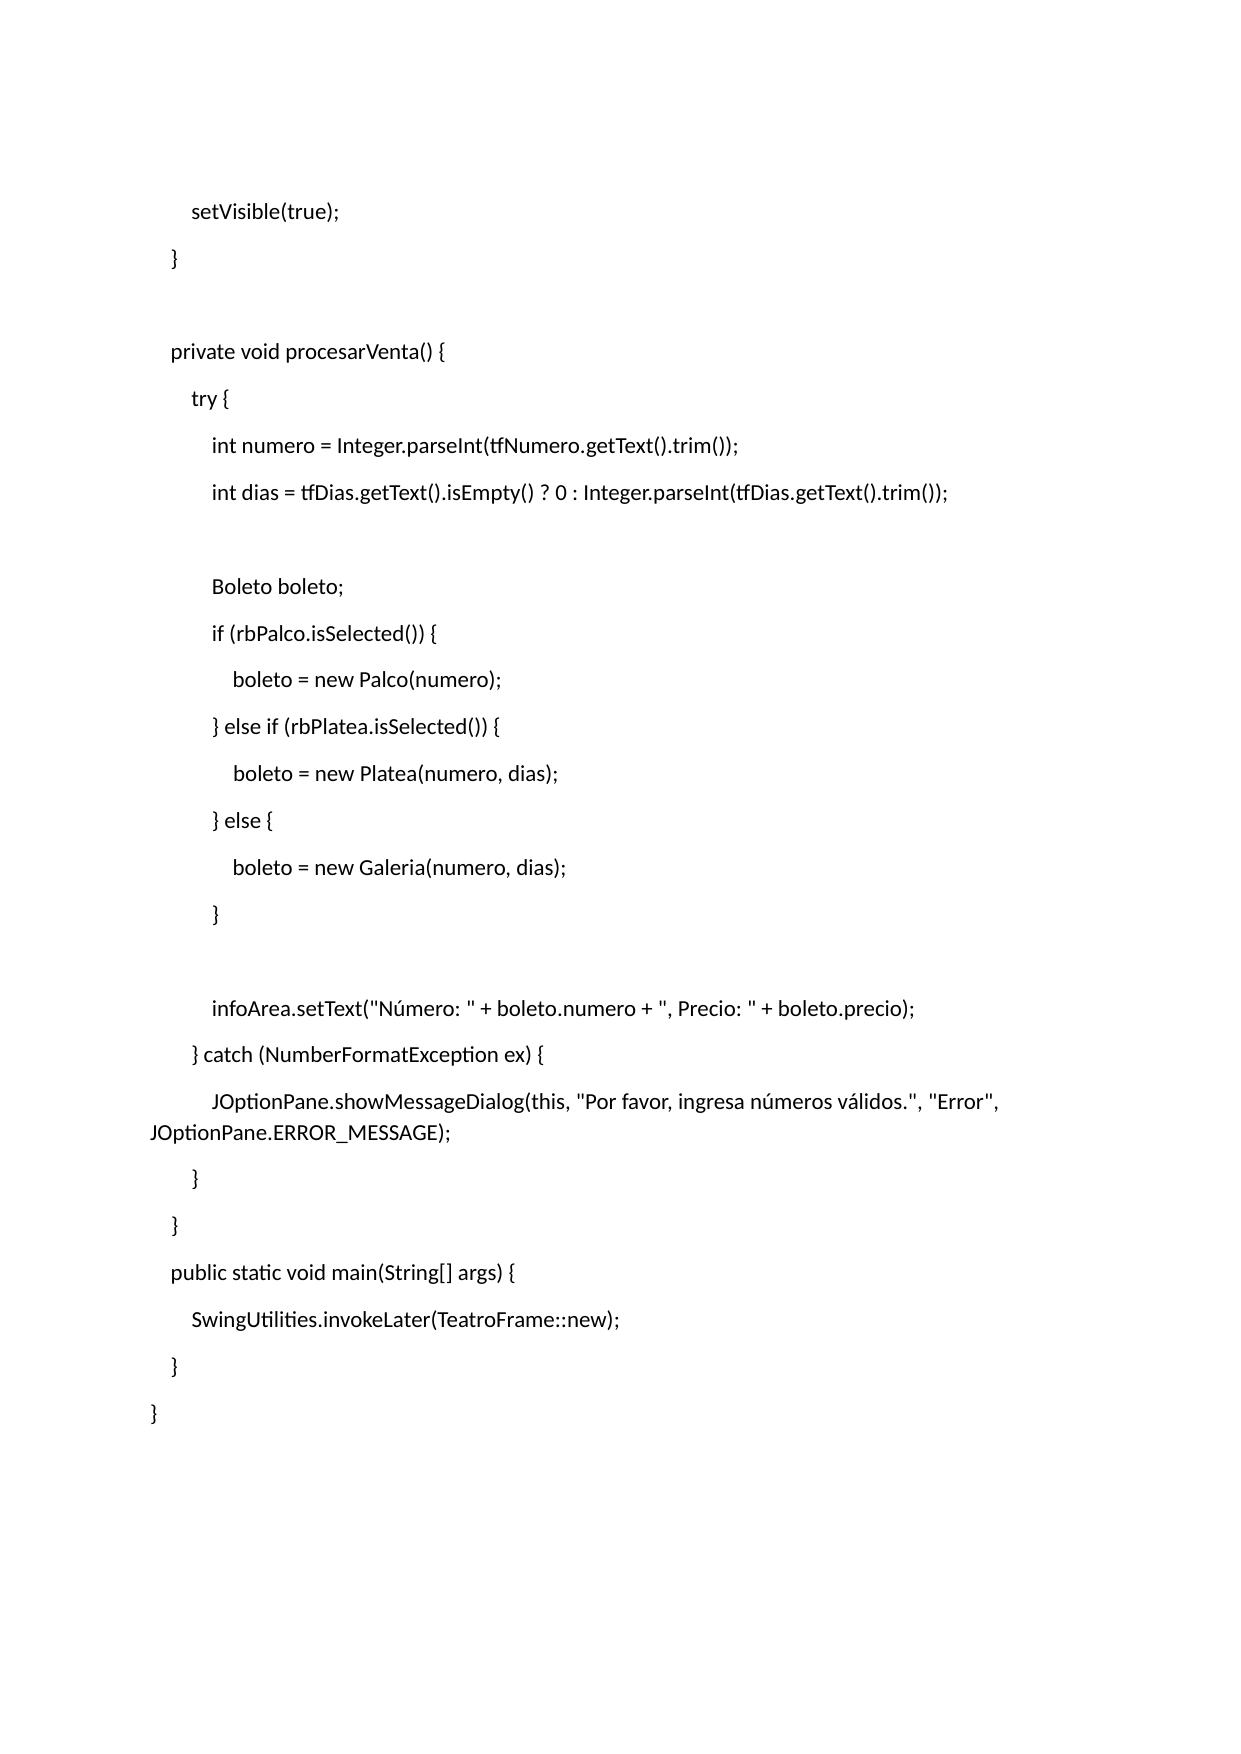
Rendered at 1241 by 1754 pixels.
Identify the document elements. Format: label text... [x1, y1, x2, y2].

text public static void main(String[] args) { [150, 1258, 1090, 1286]
text try { [150, 384, 1090, 412]
text } catch (NumberFormatException ex) { [150, 1041, 1090, 1069]
text boleto = new Palco(numero); [150, 666, 1090, 694]
text } [150, 900, 1090, 928]
text int dias = tfDias.getText().isEmpty() ? 0 : Integer.parseInt(tfDias.getText().trim()); [150, 478, 1090, 506]
text } [150, 244, 1090, 272]
text private void procesarVenta() { [150, 337, 1090, 366]
text } [150, 1399, 1090, 1427]
text JOptionPane.showMessageDialog(this, "Por favor, ingresa números válidos.", "Error", JOptionPane.ERROR_MESSAGE); [150, 1087, 1090, 1146]
text } [150, 1352, 1090, 1380]
text Boleto boleto; [150, 572, 1090, 600]
text infoArea.setText("Número: " + boleto.numero + ", Precio: " + boleto.precio); [150, 994, 1090, 1022]
text int numero = Integer.parseInt(tfNumero.getText().trim()); [150, 431, 1090, 459]
text } [150, 1211, 1090, 1239]
text setVisible(true); [150, 197, 1090, 225]
text boleto = new Platea(numero, dias); [150, 759, 1090, 787]
text boleto = new Galeria(numero, dias); [150, 853, 1090, 881]
text SwingUtilities.invokeLater(TeatroFrame::new); [150, 1305, 1090, 1333]
text } [150, 1164, 1090, 1193]
text } else if (rbPlatea.isSelected()) { [150, 712, 1090, 741]
text } else { [150, 806, 1090, 834]
text if (rbPalco.isSelected()) { [150, 619, 1090, 647]
